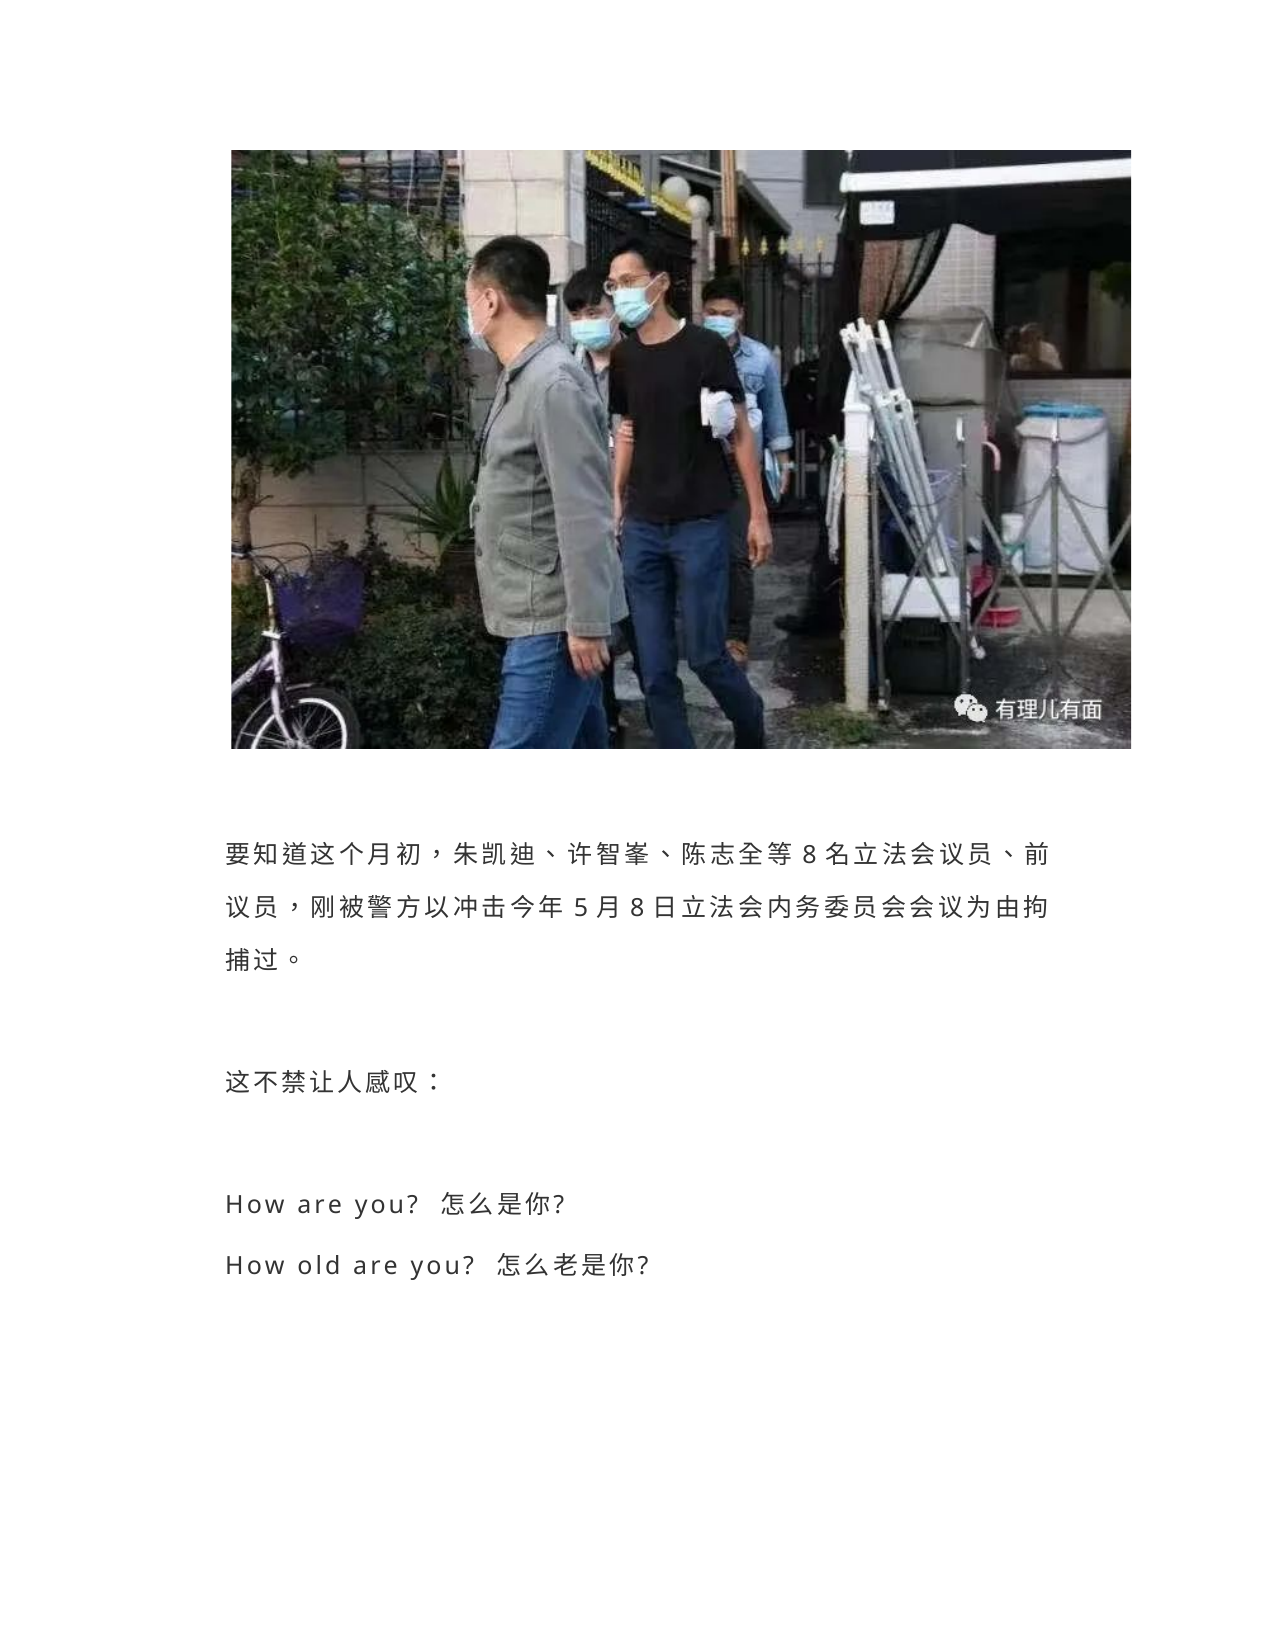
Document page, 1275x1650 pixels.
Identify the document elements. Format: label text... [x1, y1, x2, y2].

text 要知道这个月初，朱凯迪、许智峯、陈志全等8名立法会议员、前议员，刚被警方以冲击今年5月8日立法会内务委员会会议为由拘捕过。 [225, 817, 1050, 977]
picture [231, 150, 1132, 749]
text 这不禁让人感叹： [225, 1046, 1050, 1099]
text How old are you? 怎么老是你? [225, 1228, 1050, 1282]
text How are you? 怎么是你? [225, 1167, 1050, 1221]
